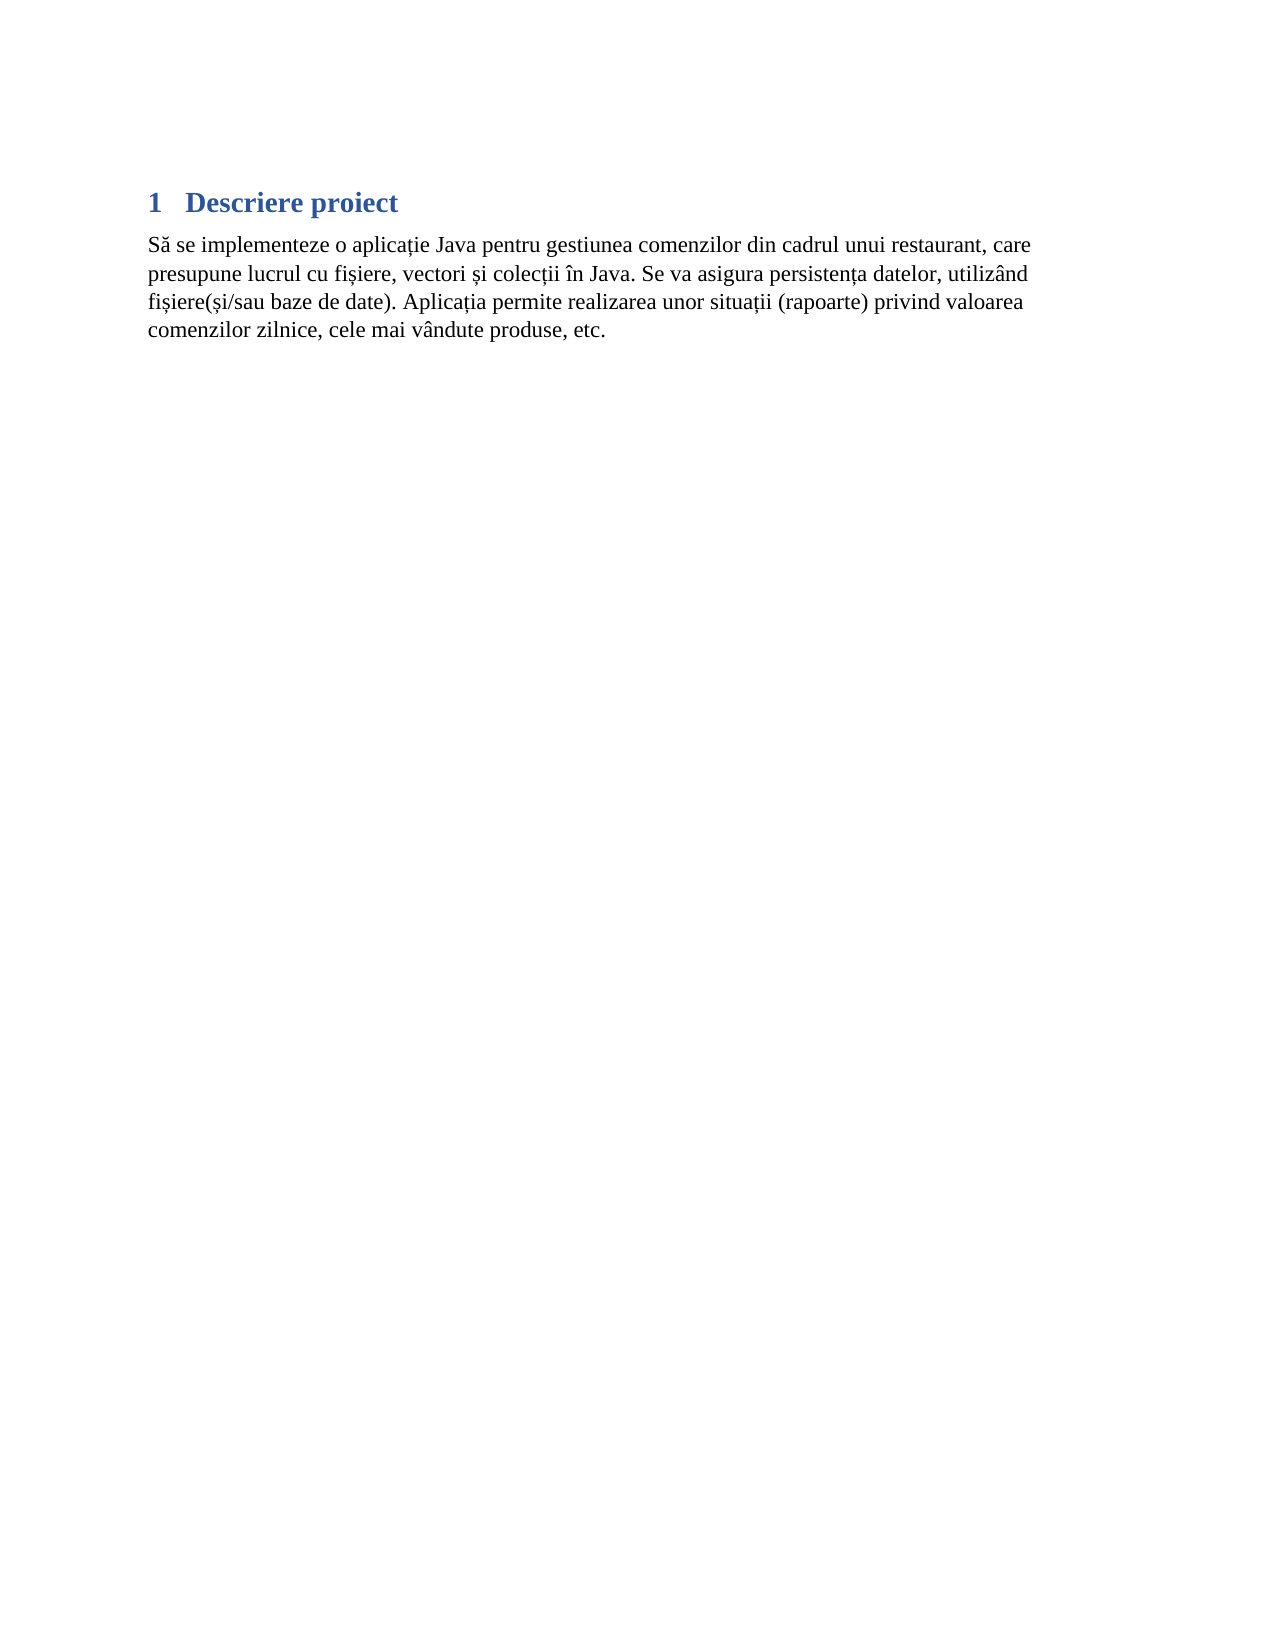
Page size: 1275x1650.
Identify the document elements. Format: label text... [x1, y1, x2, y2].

text Să se implementeze o aplicație Java pentru gestiunea comenzilor din cadrul unui restaurant, care presupune lucrul cu fișiere, vectori și colecții în Java. Se va asigura persistența datelor, utilizând fișiere(și/sau baze de date). Aplicația permite realizarea unor situații (rapoarte) privind valoarea comenzilor zilnice, cele mai vândute produse, etc. [148, 231, 1127, 343]
subtitle Descriere proiect [148, 185, 1127, 219]
